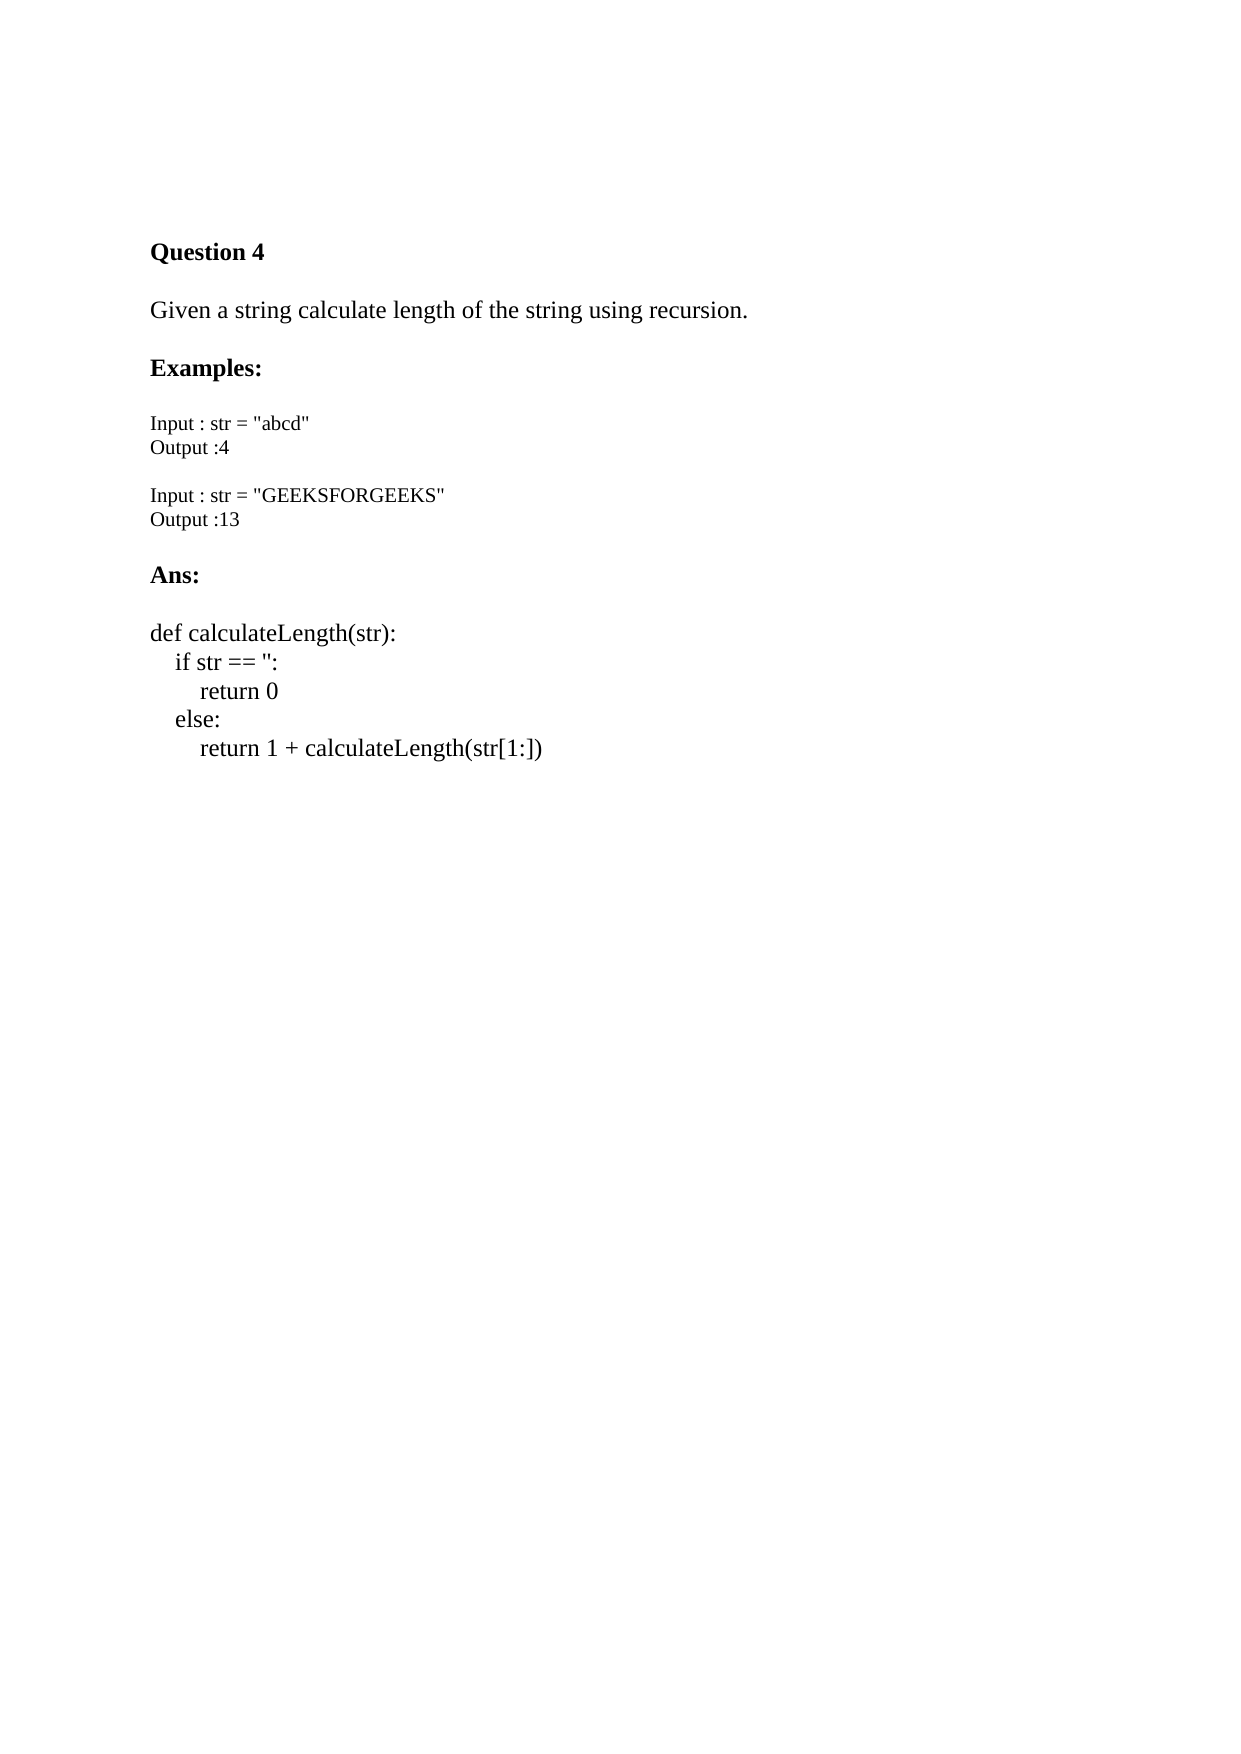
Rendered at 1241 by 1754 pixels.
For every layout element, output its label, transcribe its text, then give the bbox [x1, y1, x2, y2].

text Question 4 [150, 237, 1090, 266]
text Given a string calculate length of the string using recursion. [150, 295, 1090, 324]
text if str == '': [150, 647, 1090, 676]
text Output :4 [150, 435, 1090, 459]
text else: [150, 704, 1090, 733]
text Examples: [150, 353, 1090, 382]
text Input : str = "GEEKSFORGEEKS" [150, 483, 1090, 507]
text return 0 [150, 676, 1090, 704]
text Input : str = "abcd" [150, 411, 1090, 435]
text Output :13 [150, 507, 1090, 531]
text Ans: [150, 560, 1090, 589]
text return 1 + calculateLength(str[1:]) [150, 733, 1090, 762]
text def calculateLength(str): [150, 618, 1090, 647]
